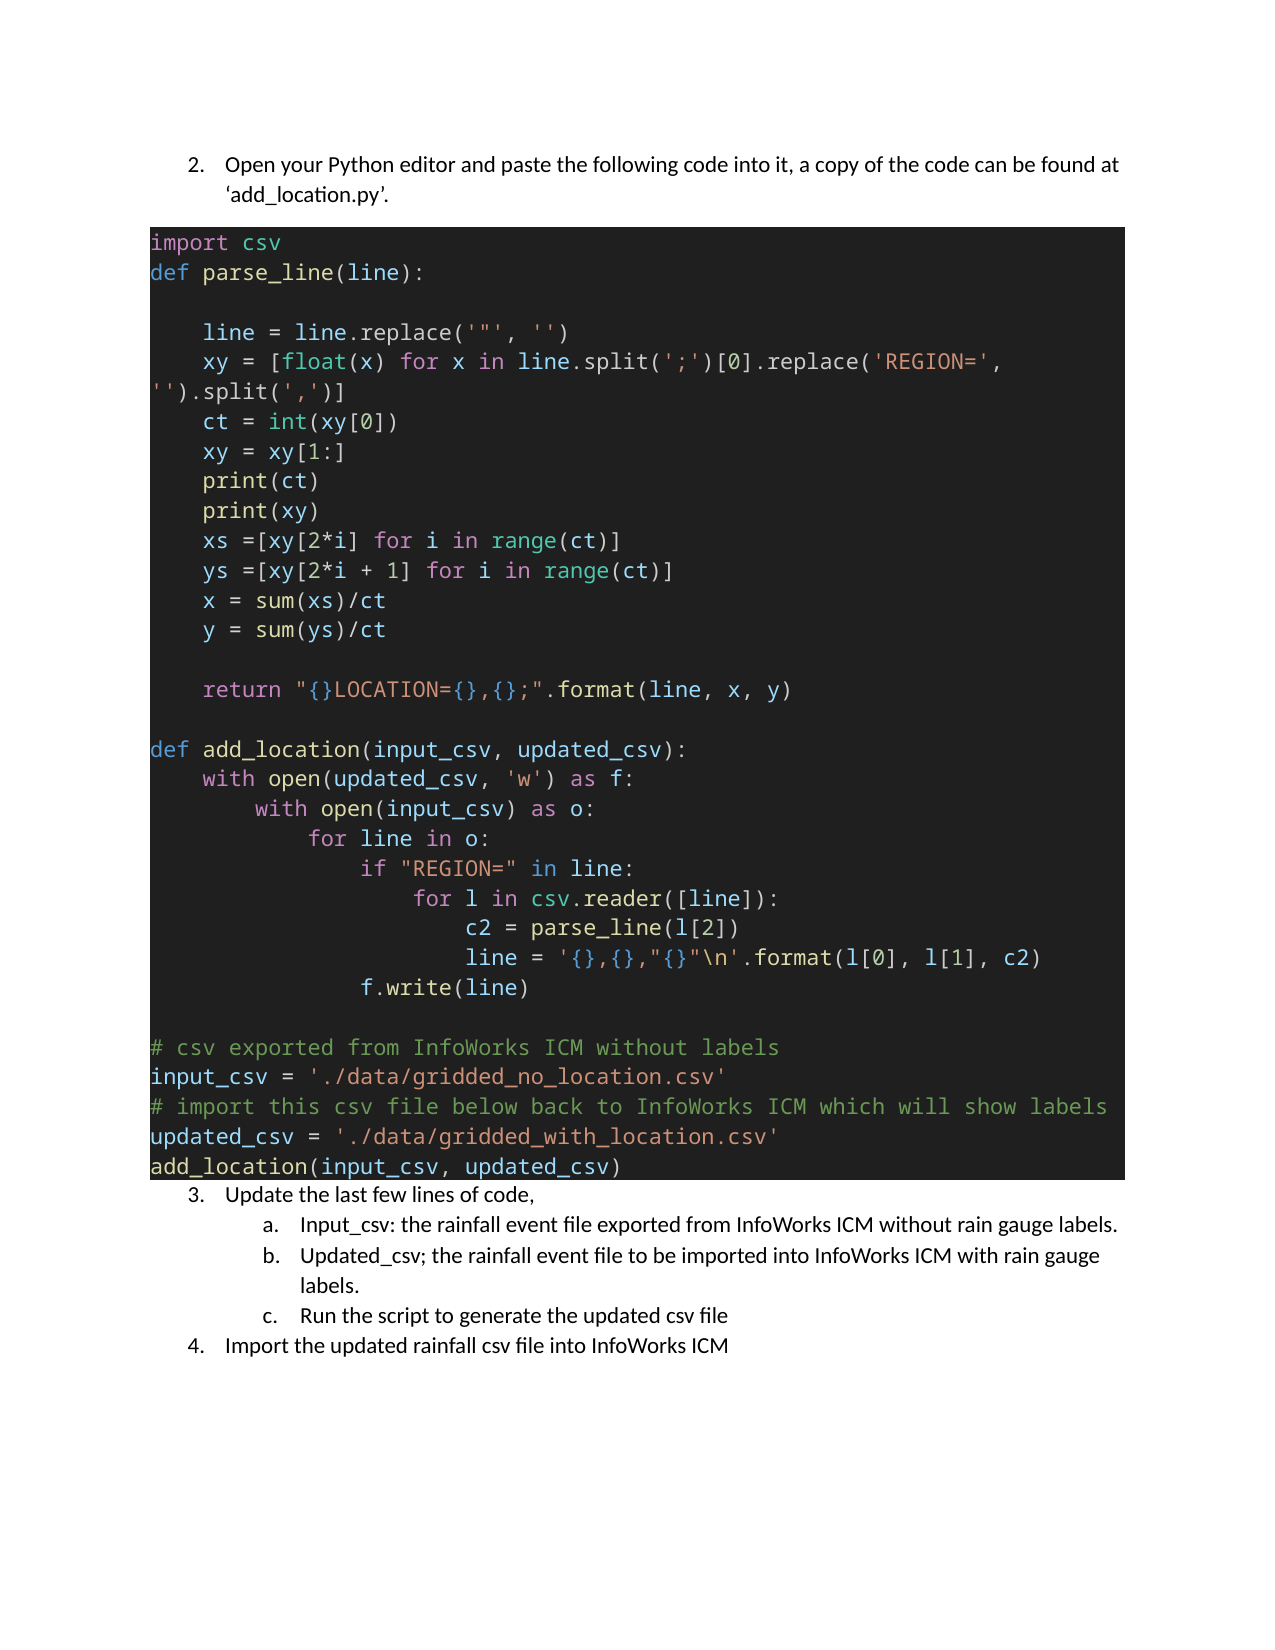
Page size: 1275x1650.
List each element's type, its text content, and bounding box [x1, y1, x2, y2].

text updated_csv = './data/gridded_with_location.csv' [150, 1121, 1125, 1151]
text with open(updated_csv, 'w') as f: [150, 763, 1125, 793]
text def parse_line(line): [150, 257, 1125, 287]
text line = line.replace('"', '') [150, 316, 1125, 346]
text # csv exported from InfoWorks ICM without labels [150, 1031, 1125, 1061]
text y = sum(ys)/ct [150, 614, 1125, 644]
text xy = xy[1:] [150, 436, 1125, 465]
text for line in o: [150, 823, 1125, 853]
text # import this csv file below back to InfoWorks ICM which will show labels [150, 1091, 1125, 1121]
text with open(input_csv) as o: [150, 793, 1125, 823]
text print(ct) [150, 465, 1125, 495]
text line = '{},{},"{}"\n'.format(l[0], l[1], c2) [150, 942, 1125, 972]
text xs =[xy[2*i] for i in range(ct)] [150, 525, 1125, 555]
text print(xy) [150, 495, 1125, 525]
list Open your Python editor and paste the following code into it, a copy of the code can be found at ‘add_location.py’. [187, 150, 1125, 208]
text input_csv = './data/gridded_no_location.csv' [150, 1061, 1125, 1091]
list Updated_csv; the rainfall event file to be imported into InfoWorks ICM with rain gauge labels. [262, 1241, 1125, 1299]
list Import the updated rainfall csv file into InfoWorks ICM [187, 1331, 1125, 1359]
text c2 = parse_line(l[2]) [150, 912, 1125, 942]
list Input_csv: the rainfall event file exported from InfoWorks ICM without rain gauge labels. [262, 1211, 1125, 1239]
text def add_location(input_csv, updated_csv): [150, 733, 1125, 763]
text return "{}LOCATION={},{};".format(line, x, y) [150, 674, 1125, 704]
list Update the last few lines of code, [187, 1180, 1125, 1208]
text import csv [150, 227, 1125, 257]
text ys =[xy[2*i + 1] for i in range(ct)] [150, 555, 1125, 584]
text f.write(line) [150, 972, 1125, 1002]
text add_location(input_csv, updated_csv) [150, 1151, 1125, 1180]
text ct = int(xy[0]) [150, 406, 1125, 436]
text for l in csv.reader([line]): [150, 882, 1125, 912]
list Run the script to generate the updated csv file [262, 1301, 1125, 1329]
text x = sum(xs)/ct [150, 584, 1125, 614]
text xy = [float(x) for x in line.split(';')[0].replace('REGION=', '').split(',')] [150, 346, 1125, 406]
text if "REGION=" in line: [150, 853, 1125, 882]
